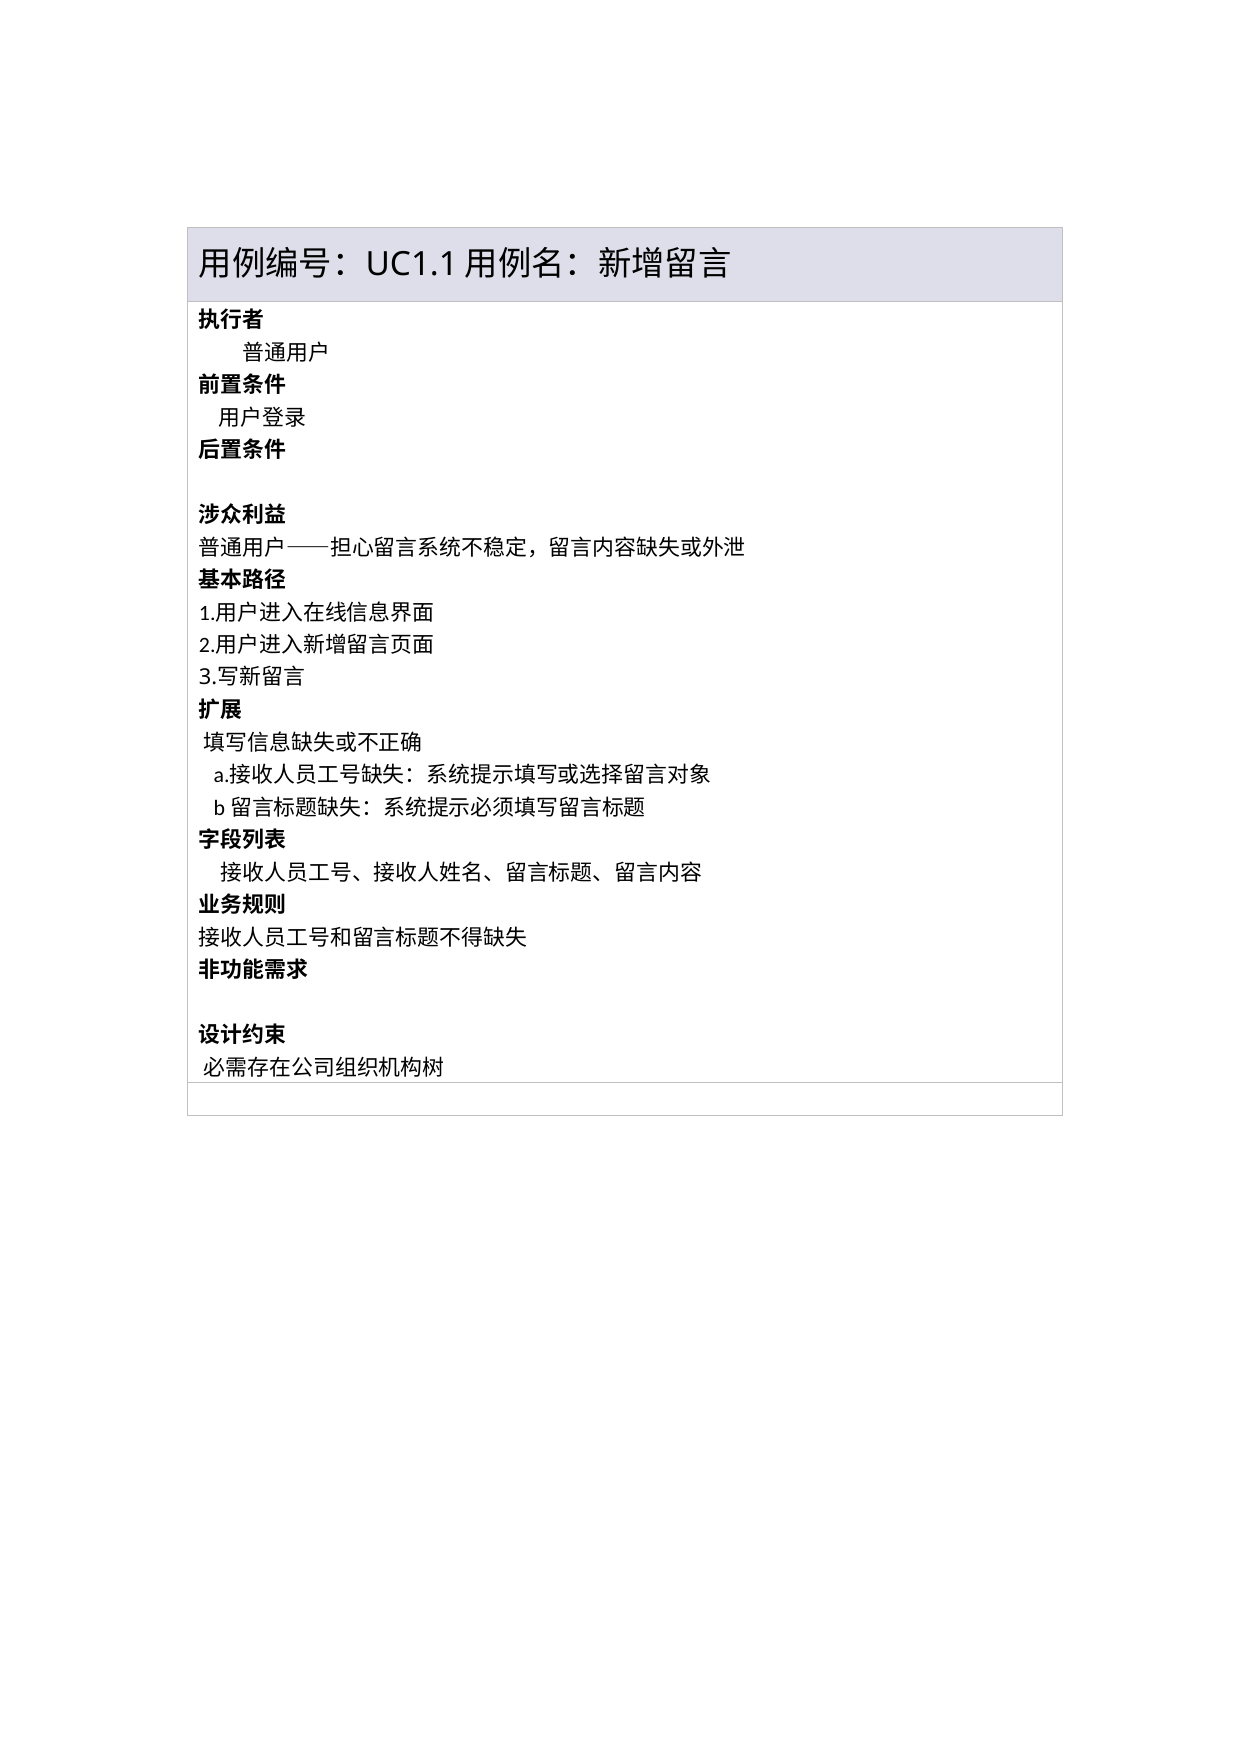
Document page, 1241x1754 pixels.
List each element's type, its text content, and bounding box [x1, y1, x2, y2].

table_header 用例编号：UC1.1用例名：新增留言 [188, 228, 1062, 301]
table_cell [188, 1083, 1062, 1115]
table_cell 执行者 普通用户 前置条件 用户登录 后置条件 涉众利益 普通用户――担心留言系统不稳定，留言内容缺失或外泄 基本路径 1.用户进入在线信息界面 2.用户进入新增留言页面 3.写新留言 扩展 填写信息缺失或不正确 a.接收人员工号缺失：系统提示填写或选择留言对象 b 留言标题缺失：系统提示必须填写留言标题 字段列表 接收人员工号、接收人姓名、留言标题、留言内容 业务规则 接收人员工号和留言标题不得缺失 非功能需求 设计约束 必需存在公司组织机构树 [188, 302, 1062, 1082]
